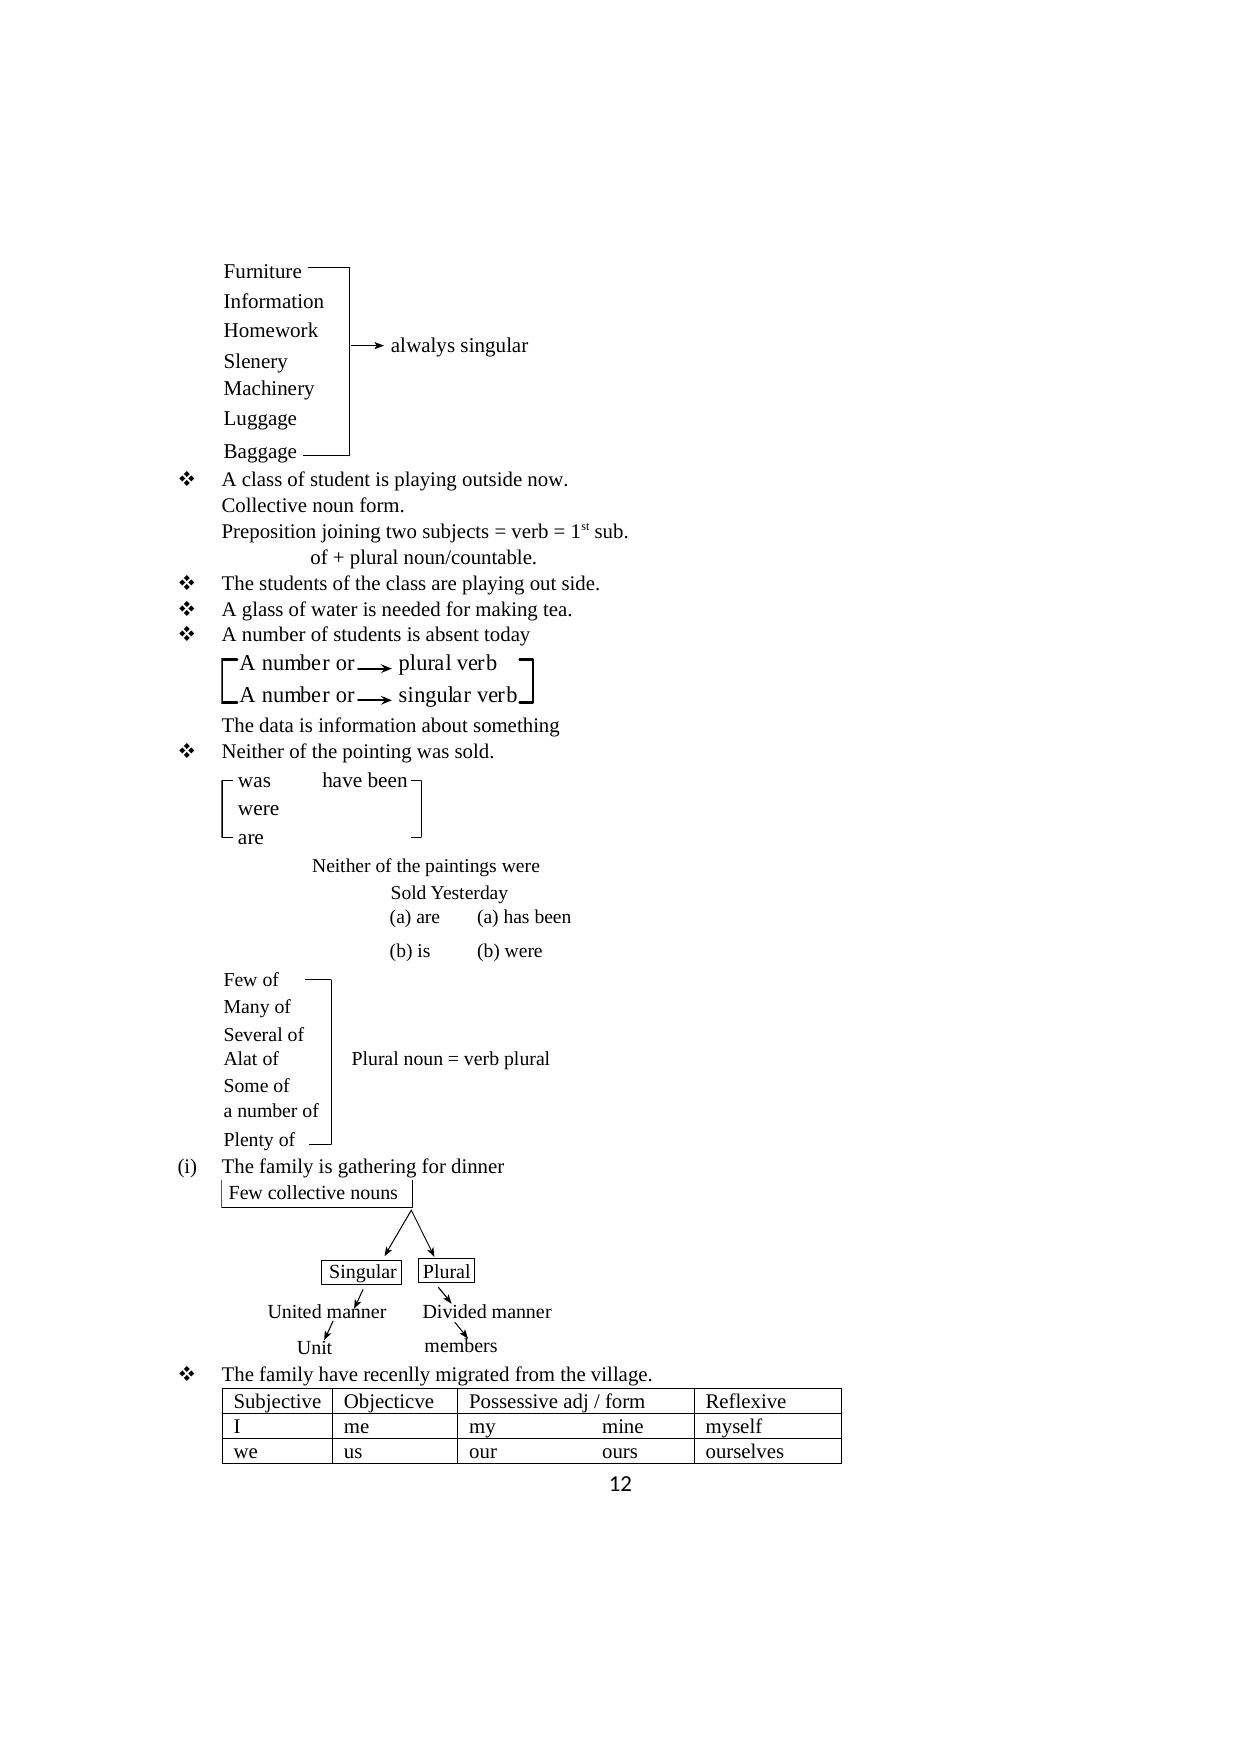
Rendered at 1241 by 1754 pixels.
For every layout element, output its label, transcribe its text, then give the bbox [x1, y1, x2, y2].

text of + plural noun/countable. [177, 544, 1063, 569]
table_header Objecticve [333, 1389, 457, 1413]
table_header Subjective [223, 1389, 332, 1413]
table_cell my mine [458, 1414, 694, 1438]
table_cell me [333, 1414, 457, 1438]
table_cell our ours [458, 1439, 694, 1463]
text Neither of the pointing was sold. [177, 739, 1063, 763]
text The data is information about something [177, 713, 1063, 737]
table_cell I [223, 1414, 332, 1438]
text Collective noun form. [177, 493, 1063, 517]
table_header Possessive adj / form [458, 1389, 694, 1413]
text Preposition joining two subjects = verb = 1st sub. [177, 519, 1063, 543]
table_cell ourselves [695, 1439, 841, 1463]
text A glass of water is needed for making tea. [177, 596, 1063, 621]
text The students of the class are playing out side. [177, 571, 1063, 594]
text A number of students is absent today [177, 622, 1063, 646]
text The family have recenlly migrated from the village. [177, 1362, 1063, 1386]
text (i) The family is gathering for dinner [177, 1154, 1063, 1178]
text A class of student is playing outside now. [177, 467, 1063, 491]
table_header Reflexive [695, 1389, 841, 1413]
table_cell myself [695, 1414, 841, 1438]
table_cell us [333, 1439, 457, 1463]
table_cell we [223, 1439, 332, 1463]
